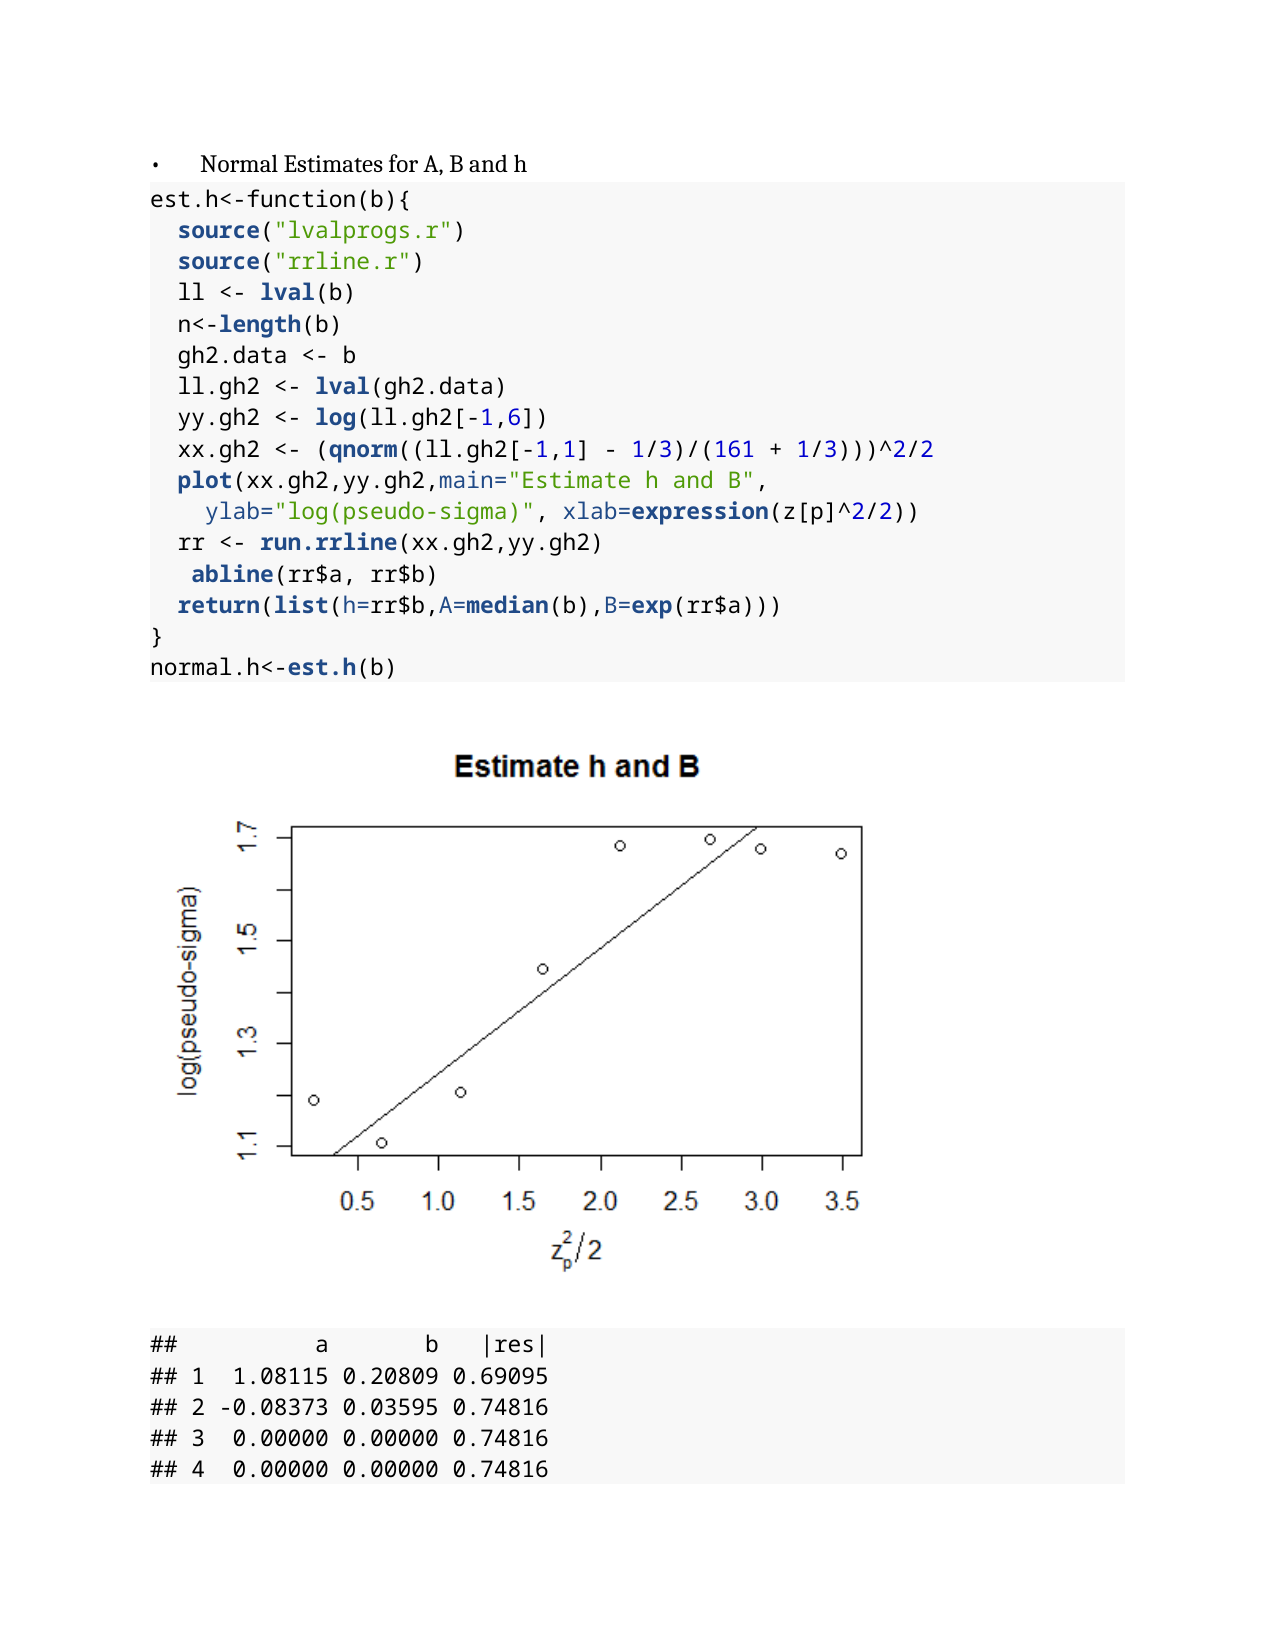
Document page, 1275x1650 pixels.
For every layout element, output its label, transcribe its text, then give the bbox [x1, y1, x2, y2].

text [150, 1328, 1125, 1484]
list Normal Estimates for A, B and h [150, 150, 1125, 179]
text est.h<-function(b){ source("lvalprogs.r") source("rrline.r") ll <- lval(b) n<-length(b) gh2.data <- b ll.gh2 <- lval(gh2.data) yy.gh2 <- log(ll.gh2[-1,6]) xx.gh2 <- (qnorm((ll.gh2[-1,1] - 1/3)/(161 + 1/3)))^2/2 plot(xx.gh2,yy.gh2,main="Estimate h and B", ylab="log(pseudo-sigma)", xlab=expression(z[p]^2/2)) rr <- run.rrline(xx.gh2,yy.gh2) abline(rr$a, rr$b) return(list(h=rr$b,A=median(b),B=exp(rr$a))) } normal.h<-est.h(b) [150, 182, 1125, 682]
picture [168, 703, 925, 1310]
